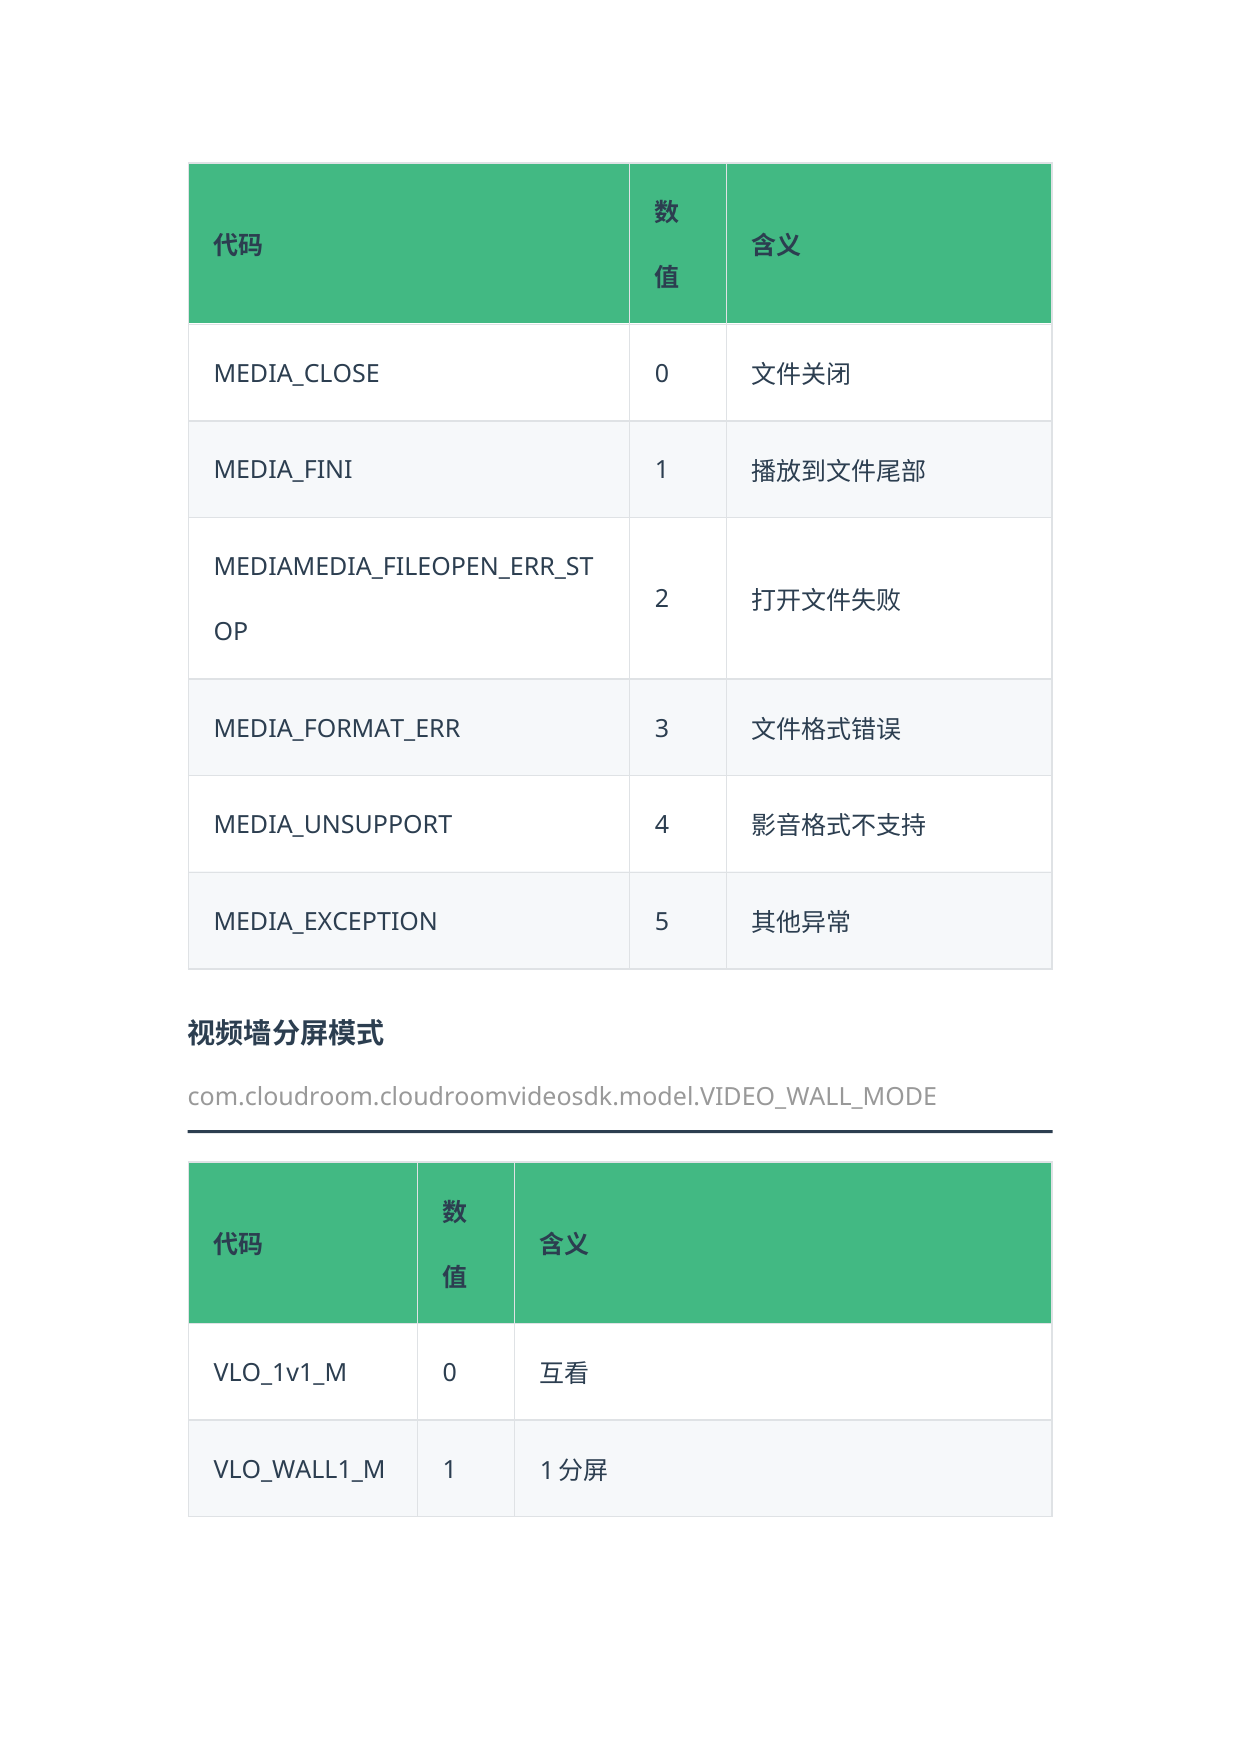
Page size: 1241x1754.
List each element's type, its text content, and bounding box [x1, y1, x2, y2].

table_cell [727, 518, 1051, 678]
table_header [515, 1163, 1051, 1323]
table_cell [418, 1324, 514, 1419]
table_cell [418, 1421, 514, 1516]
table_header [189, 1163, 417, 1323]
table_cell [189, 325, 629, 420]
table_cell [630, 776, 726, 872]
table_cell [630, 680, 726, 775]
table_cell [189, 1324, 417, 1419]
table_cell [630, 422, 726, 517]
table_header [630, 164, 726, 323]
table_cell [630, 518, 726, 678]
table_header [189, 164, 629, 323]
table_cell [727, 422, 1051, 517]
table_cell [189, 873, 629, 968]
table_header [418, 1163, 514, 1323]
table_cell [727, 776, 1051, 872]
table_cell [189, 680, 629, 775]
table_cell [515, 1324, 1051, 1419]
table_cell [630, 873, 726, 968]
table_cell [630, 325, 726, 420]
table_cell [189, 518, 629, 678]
text 视频墙分屏模式 [187, 999, 1053, 1064]
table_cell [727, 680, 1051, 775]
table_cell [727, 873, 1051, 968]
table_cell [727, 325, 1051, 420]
text com.cloudroom.cloudroomvideosdk.model.VIDEO_WALL_MODE [187, 1064, 1053, 1129]
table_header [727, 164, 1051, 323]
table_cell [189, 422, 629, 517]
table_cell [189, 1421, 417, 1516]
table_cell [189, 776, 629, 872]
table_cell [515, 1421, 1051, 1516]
